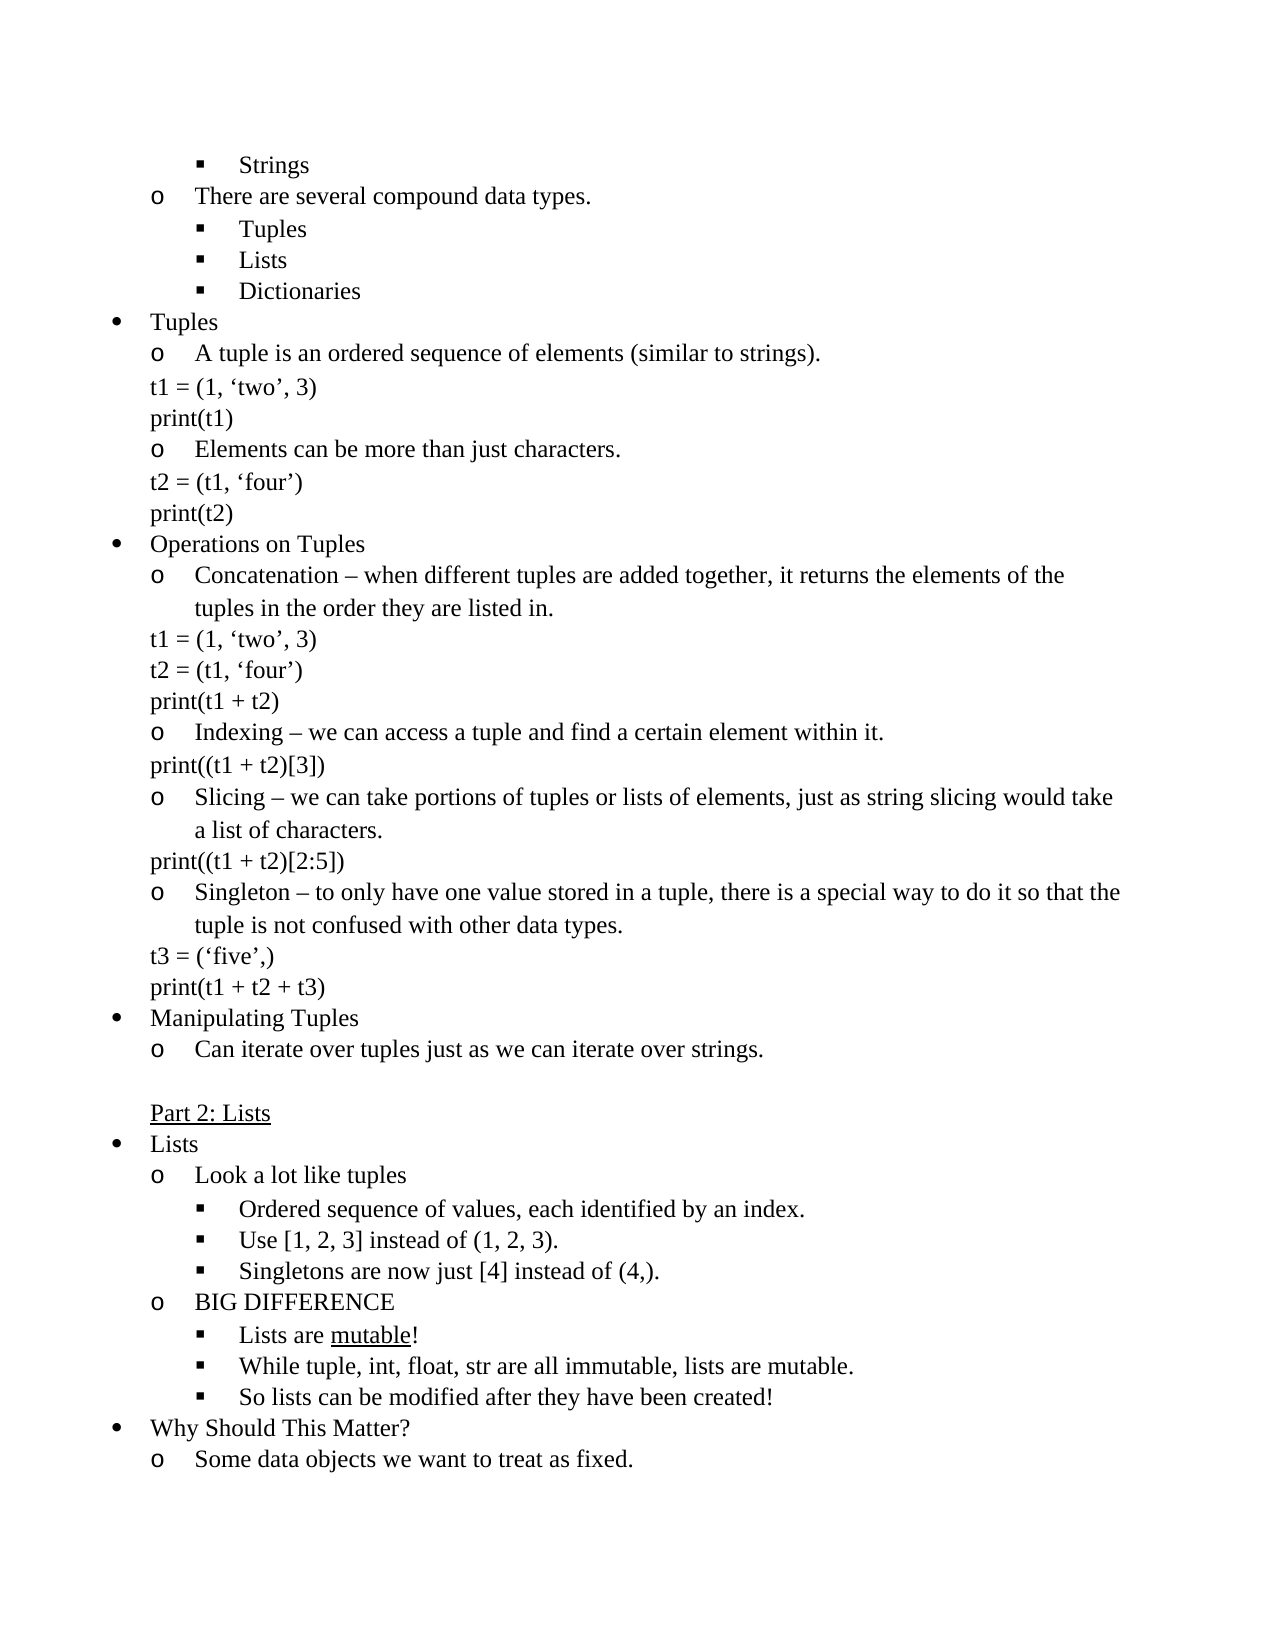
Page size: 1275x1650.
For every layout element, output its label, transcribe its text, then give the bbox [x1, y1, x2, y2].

text t1 = (1, ‘two’, 3) [150, 372, 1125, 400]
list Strings [194, 150, 1125, 179]
list Tuples [194, 214, 1125, 243]
list Ordered sequence of values, each identified by an index. [194, 1194, 1125, 1222]
list Look a lot like tuples [150, 1161, 1125, 1191]
list Use [1, 2, 3] instead of (1, 2, 3). [194, 1225, 1125, 1253]
list Singleton – to only have one value stored in a tuple, there is a special way to do it so that the tuple is not confused with other data types. [150, 877, 1125, 939]
list A tuple is an ordered sequence of elements (similar to strings). [150, 338, 1125, 369]
list Why Should This Matter? [112, 1413, 1125, 1442]
list Tuples [112, 307, 1125, 336]
list Lists [112, 1129, 1125, 1158]
text print(t1 + t2 + t3) [150, 972, 1125, 1001]
list Singletons are now just [4] instead of (4,). [194, 1256, 1125, 1284]
text print(t1) [150, 403, 1125, 431]
text print(t1 + t2) [150, 686, 1125, 715]
list Part 2: Lists [150, 1098, 1125, 1127]
list Lists are mutable! [194, 1320, 1125, 1349]
text print((t1 + t2)[2:5]) [150, 846, 1125, 874]
list Elements can be more than just characters. [150, 434, 1125, 464]
list Operations on Tuples [112, 529, 1125, 558]
text t1 = (1, ‘two’, 3) [150, 624, 1125, 653]
list Slicing – we can take portions of tuples or lists of elements, just as string slicing would take a list of characters. [150, 782, 1125, 843]
list Lists [194, 245, 1125, 274]
list There are several compound data types. [150, 181, 1125, 212]
list Indexing – we can access a tuple and find a certain element within it. [150, 717, 1125, 748]
list BIG DIFFERENCE [150, 1287, 1125, 1318]
text t2 = (t1, ‘four’) [150, 467, 1125, 496]
list Some data objects we want to treat as fixed. [150, 1444, 1125, 1475]
list So lists can be modified after they have been created! [194, 1382, 1125, 1411]
text print(t2) [150, 498, 1125, 527]
text print((t1 + t2)[3]) [150, 751, 1125, 779]
list Concatenation – when different tuples are added together, it returns the elements of the tuples in the order they are listed in. [150, 560, 1125, 622]
text t2 = (t1, ‘four’) [150, 655, 1125, 684]
list Manipulating Tuples [112, 1003, 1125, 1032]
list While tuple, int, float, str are all immutable, lists are mutable. [194, 1351, 1125, 1380]
list Dictionaries [194, 276, 1125, 305]
text t3 = (‘five’,) [150, 941, 1125, 970]
list Can iterate over tuples just as we can iterate over strings. [150, 1034, 1125, 1065]
